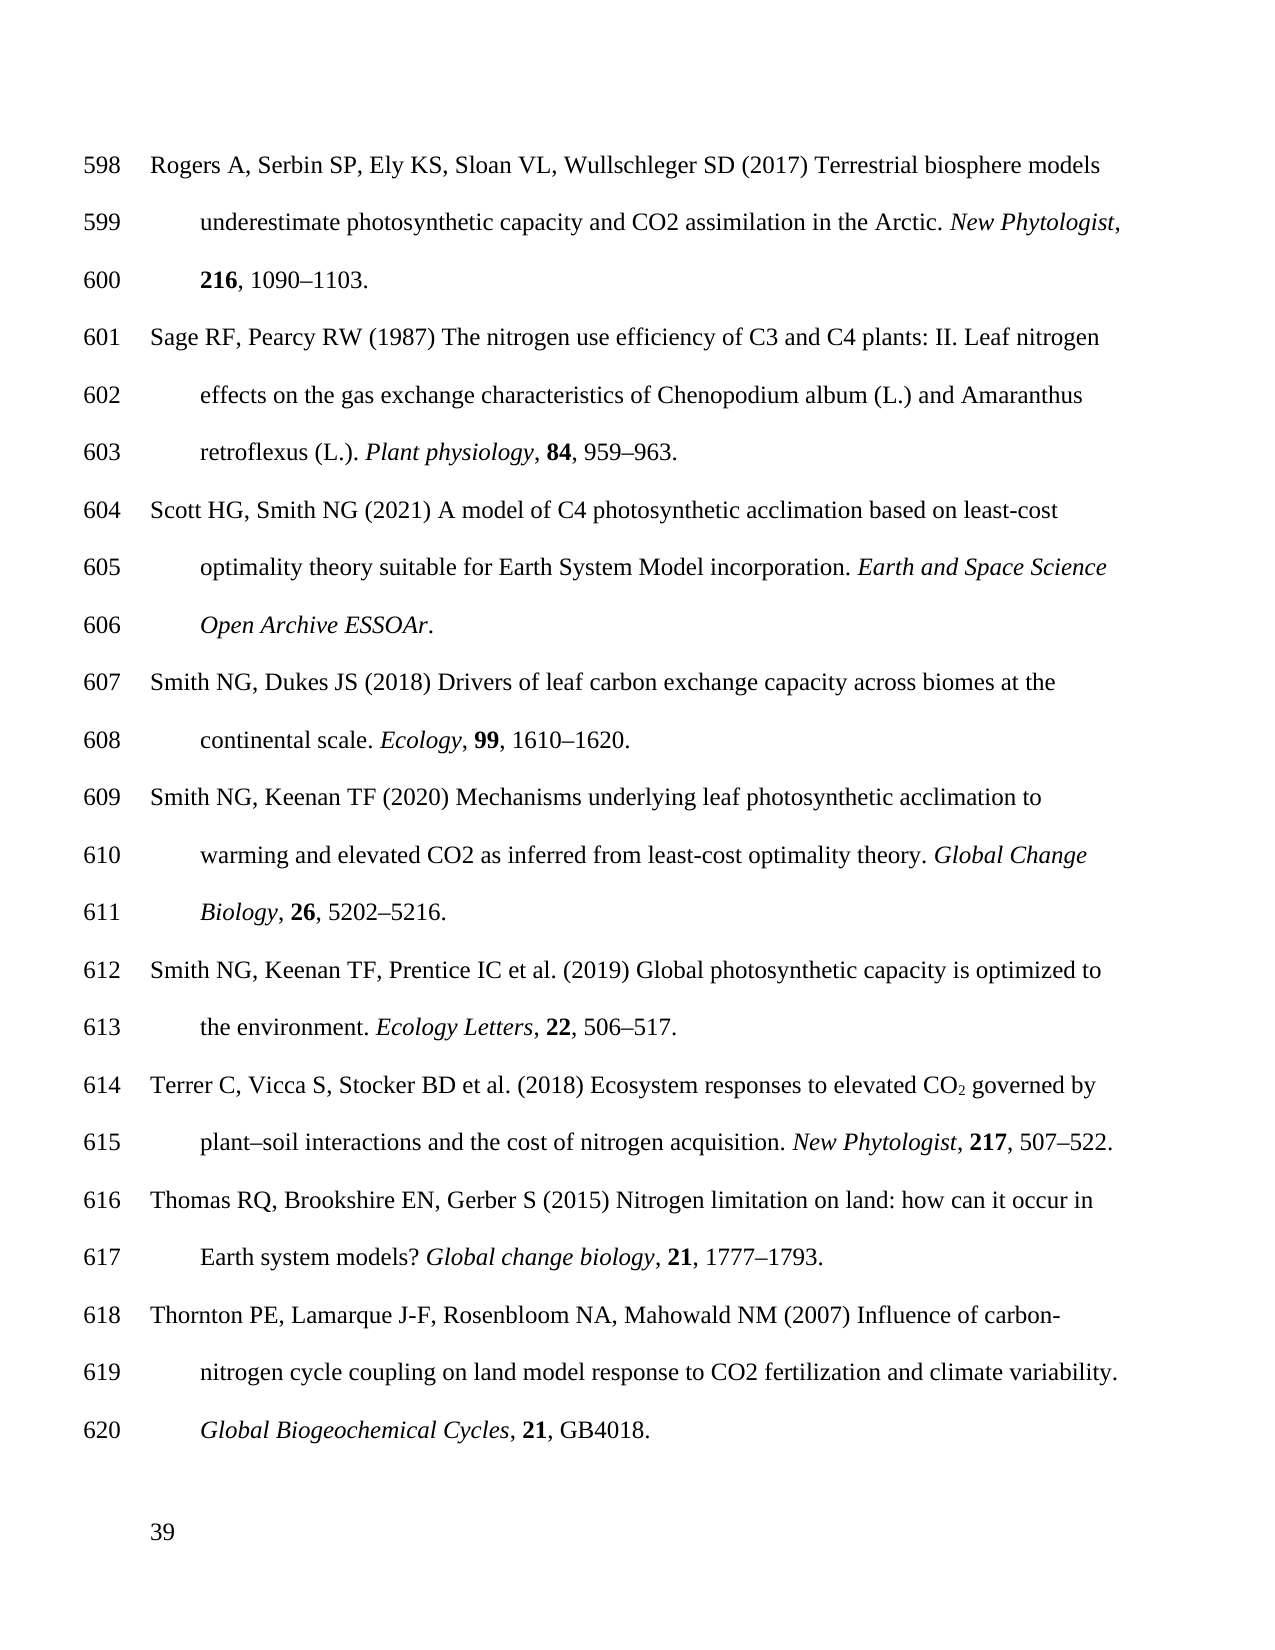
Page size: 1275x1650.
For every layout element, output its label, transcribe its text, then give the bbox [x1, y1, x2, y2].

text Sage RF, Pearcy RW (1987) The nitrogen use efficiency of C3 and C4 plants: II. Leaf nitrogen effects on the gas exchange characteristics of Chenopodium album (L.) and Amaranthus retroflexus (L.). Plant physiology, 84, 959–963. [150, 322, 1125, 466]
text Terrer C, Vicca S, Stocker BD et al. (2018) Ecosystem responses to elevated CO2 governed by plant–soil interactions and the cost of nitrogen acquisition. New Phytologist, 217, 507–522. [150, 1070, 1125, 1156]
text Thornton PE, Lamarque J-F, Rosenbloom NA, Mahowald NM (2007) Influence of carbon-nitrogen cycle coupling on land model response to CO2 fertilization and climate variability. Global Biogeochemical Cycles, 21, GB4018. [150, 1300, 1125, 1444]
text Smith NG, Dukes JS (2018) Drivers of leaf carbon exchange capacity across biomes at the continental scale. Ecology, 99, 1610–1620. [150, 667, 1125, 754]
text Smith NG, Keenan TF (2020) Mechanisms underlying leaf photosynthetic acclimation to warming and elevated CO2 as inferred from least-cost optimality theory. Global Change Biology, 26, 5202–5216. [150, 782, 1125, 926]
text Smith NG, Keenan TF, Prentice IC et al. (2019) Global photosynthetic capacity is optimized to the environment. Ecology Letters, 22, 506–517. [150, 955, 1125, 1041]
text Scott HG, Smith NG (2021) A model of C4 photosynthetic acclimation based on least-cost optimality theory suitable for Earth System Model incorporation. Earth and Space Science Open Archive ESSOAr. [150, 495, 1125, 639]
text Thomas RQ, Brookshire EN, Gerber S (2015) Nitrogen limitation on land: how can it occur in Earth system models? Global change biology, 21, 1777–1793. [150, 1185, 1125, 1271]
text Rogers A, Serbin SP, Ely KS, Sloan VL, Wullschleger SD (2017) Terrestrial biosphere models underestimate photosynthetic capacity and CO2 assimilation in the Arctic. New Phytologist, 216, 1090–1103. [150, 150, 1125, 294]
